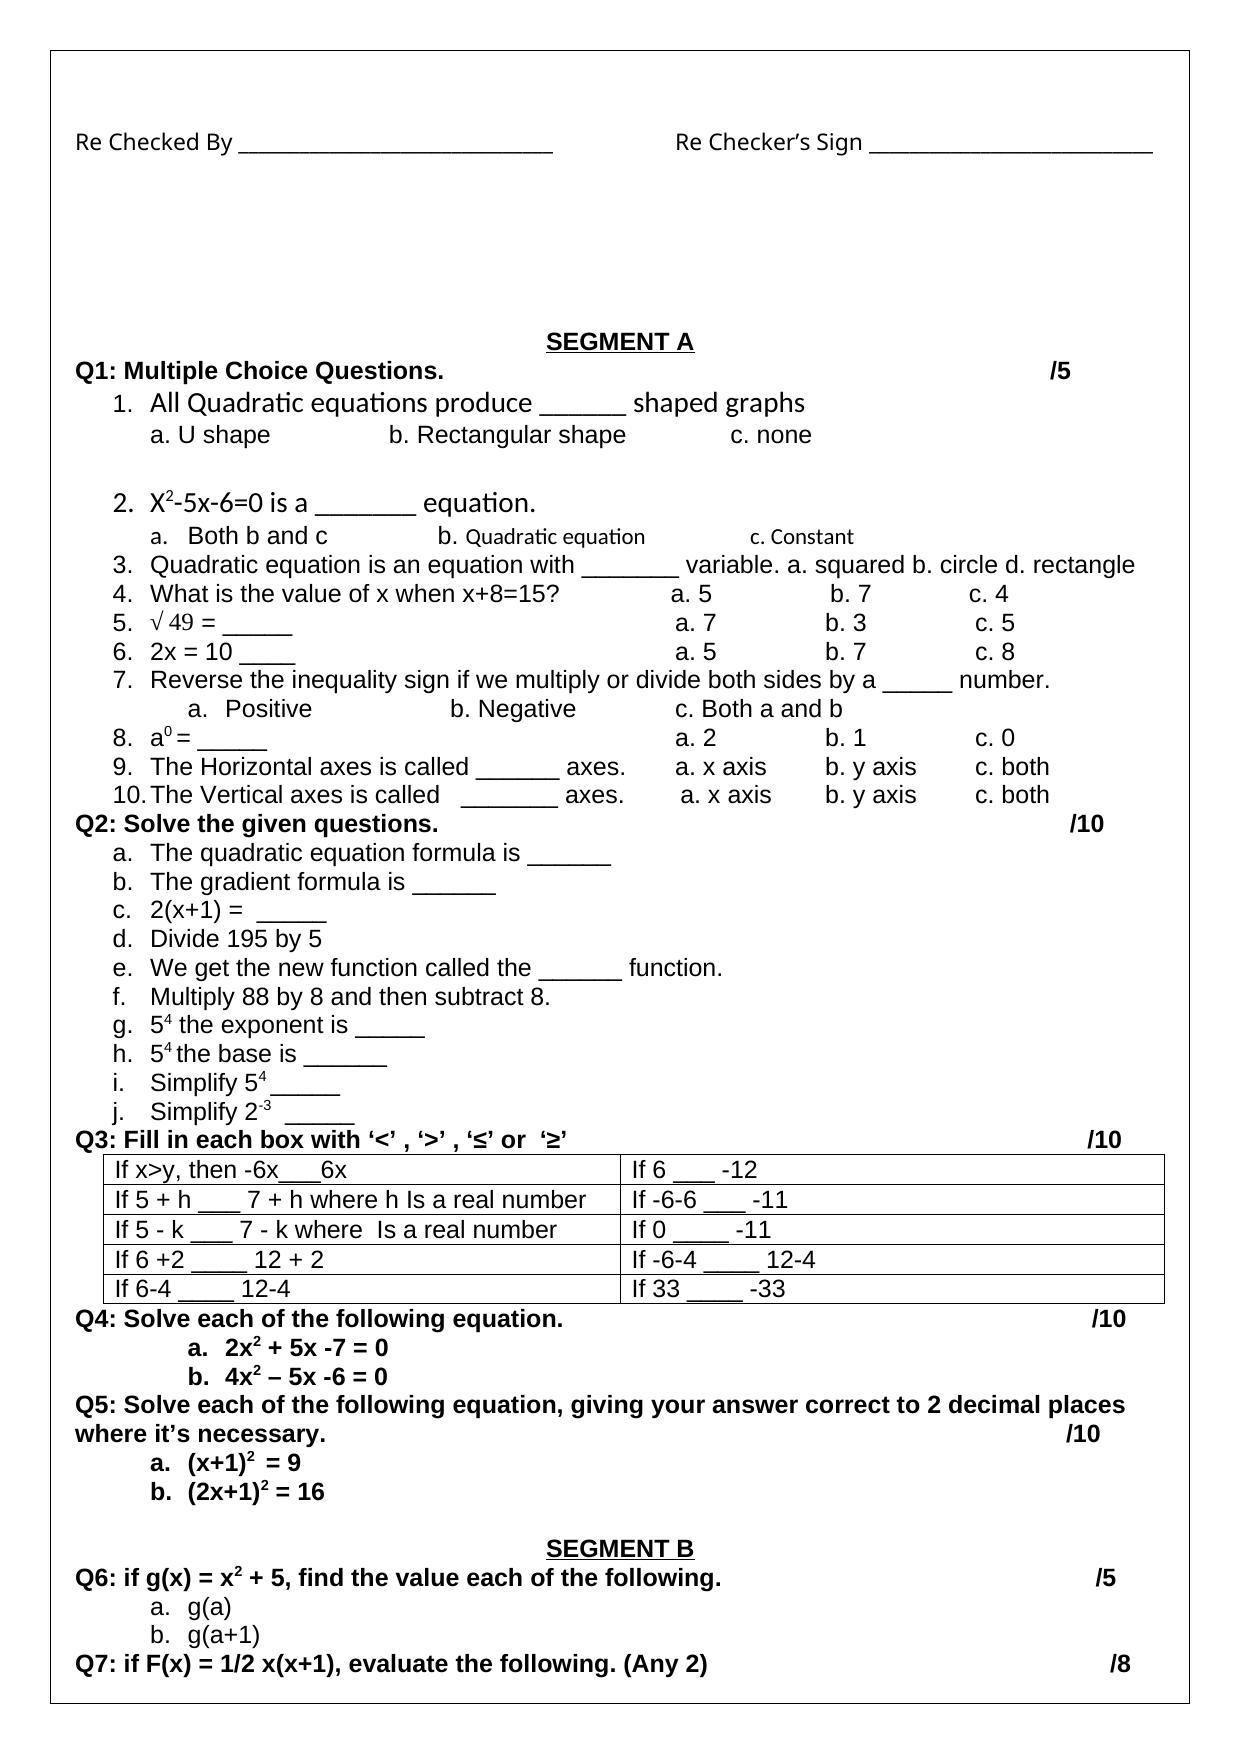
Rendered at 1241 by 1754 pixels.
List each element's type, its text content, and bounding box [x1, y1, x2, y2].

table_cell If 0 ____ -11 [621, 1215, 1164, 1244]
list g(a) [150, 1592, 1165, 1621]
list (2x+1)2 = 16 [150, 1477, 1165, 1506]
list Positive b. Negative c. Both a and b [187, 694, 1165, 723]
list Multiply 88 by 8 and then subtract 8. [112, 982, 1165, 1011]
list g(a+1) [150, 1621, 1165, 1649]
text SEGMENT B [75, 1534, 1165, 1563]
list Divide 195 by 5 [112, 924, 1165, 953]
list Reverse the inequality sign if we multiply or divide both sides by a _____ number. [112, 666, 1165, 694]
list 54 the base is ______ [112, 1039, 1165, 1068]
list 2(x+1) = _____ [112, 896, 1165, 924]
text Q6: if g(x) = x2 + 5, find the value each of the following. /5 [75, 1563, 1165, 1592]
text Q2: Solve the given questions. /10 [75, 809, 1165, 838]
list (x+1)2 = 9 [150, 1448, 1165, 1477]
list The Vertical axes is called _______ axes. a. x axis b. y axis c. both [112, 781, 1165, 809]
text Q3: Fill in each box with ‘<’ , ‘>’ , ‘≤’ or ‘≥’ /10 [75, 1126, 1165, 1154]
list We get the new function called the ______ function. [112, 953, 1165, 982]
table_cell If 5 + h ___ 7 + h where h Is a real number [104, 1185, 620, 1214]
list The Horizontal axes is called ______ axes. a. x axis b. y axis c. both [112, 752, 1165, 781]
table_header If x>y, then -6x___6x [104, 1155, 620, 1184]
list Both b and c b. Quadratic equation c. Constant [150, 520, 1165, 551]
list X2-5x-6=0 is a _______ equation. [112, 484, 1165, 520]
table_cell If -6-6 ___ -11 [621, 1185, 1164, 1214]
table_cell If 6-4 ____ 12-4 [104, 1275, 620, 1303]
text Q4: Solve each of the following equation. /10 [75, 1304, 1165, 1333]
list The quadratic equation formula is ______ [112, 838, 1165, 867]
table_cell If -6-4 ____ 12-4 [621, 1245, 1164, 1273]
list a0 = _____ a. 2 b. 1 c. 0 [112, 723, 1165, 752]
list 4x2 – 5x -6 = 0 [187, 1362, 1165, 1391]
list What is the value of x when x+8=15? a. 5 b. 7 c. 4 [112, 579, 1165, 608]
list 54 the exponent is _____ [112, 1011, 1165, 1039]
text Q1: Multiple Choice Questions. /5 [75, 356, 1165, 384]
list a. U shape b. Rectangular shape c. none [150, 420, 1165, 449]
list Quadratic equation is an equation with _______ variable. a. squared b. circle d. rectangle [112, 551, 1165, 579]
list 2x2 + 5x -7 = 0 [187, 1333, 1165, 1362]
list All Quadratic equations produce ______ shaped graphs [112, 384, 1165, 420]
list Simplify 54 _____ [112, 1068, 1165, 1097]
list 2x = 10 ____ a. 5 b. 7 c. 8 [112, 637, 1165, 666]
table_header If 6 ___ -12 [621, 1155, 1164, 1184]
table_cell If 6 +2 ____ 12 + 2 [104, 1245, 620, 1273]
list Simplify 2-3 _____ [112, 1097, 1165, 1126]
text SEGMENT A [75, 327, 1165, 356]
list The gradient formula is ______ [112, 867, 1165, 896]
text Re Checked By _______________________________ Re Checker’s Sign ____________________________ [75, 125, 1165, 157]
table_cell If 33 ____ -33 [621, 1275, 1164, 1303]
table_cell If 5 - k ___ 7 - k where Is a real number [104, 1215, 620, 1244]
list = _____ a. 7 b. 3 c. 5 [112, 608, 1165, 637]
text Q5: Solve each of the following equation, giving your answer correct to 2 decimal places where it’s necessary. /10 [75, 1391, 1165, 1448]
text Q7: if F(x) = 1/2 x(x+1), evaluate the following. (Any 2) /8 [75, 1649, 1165, 1678]
